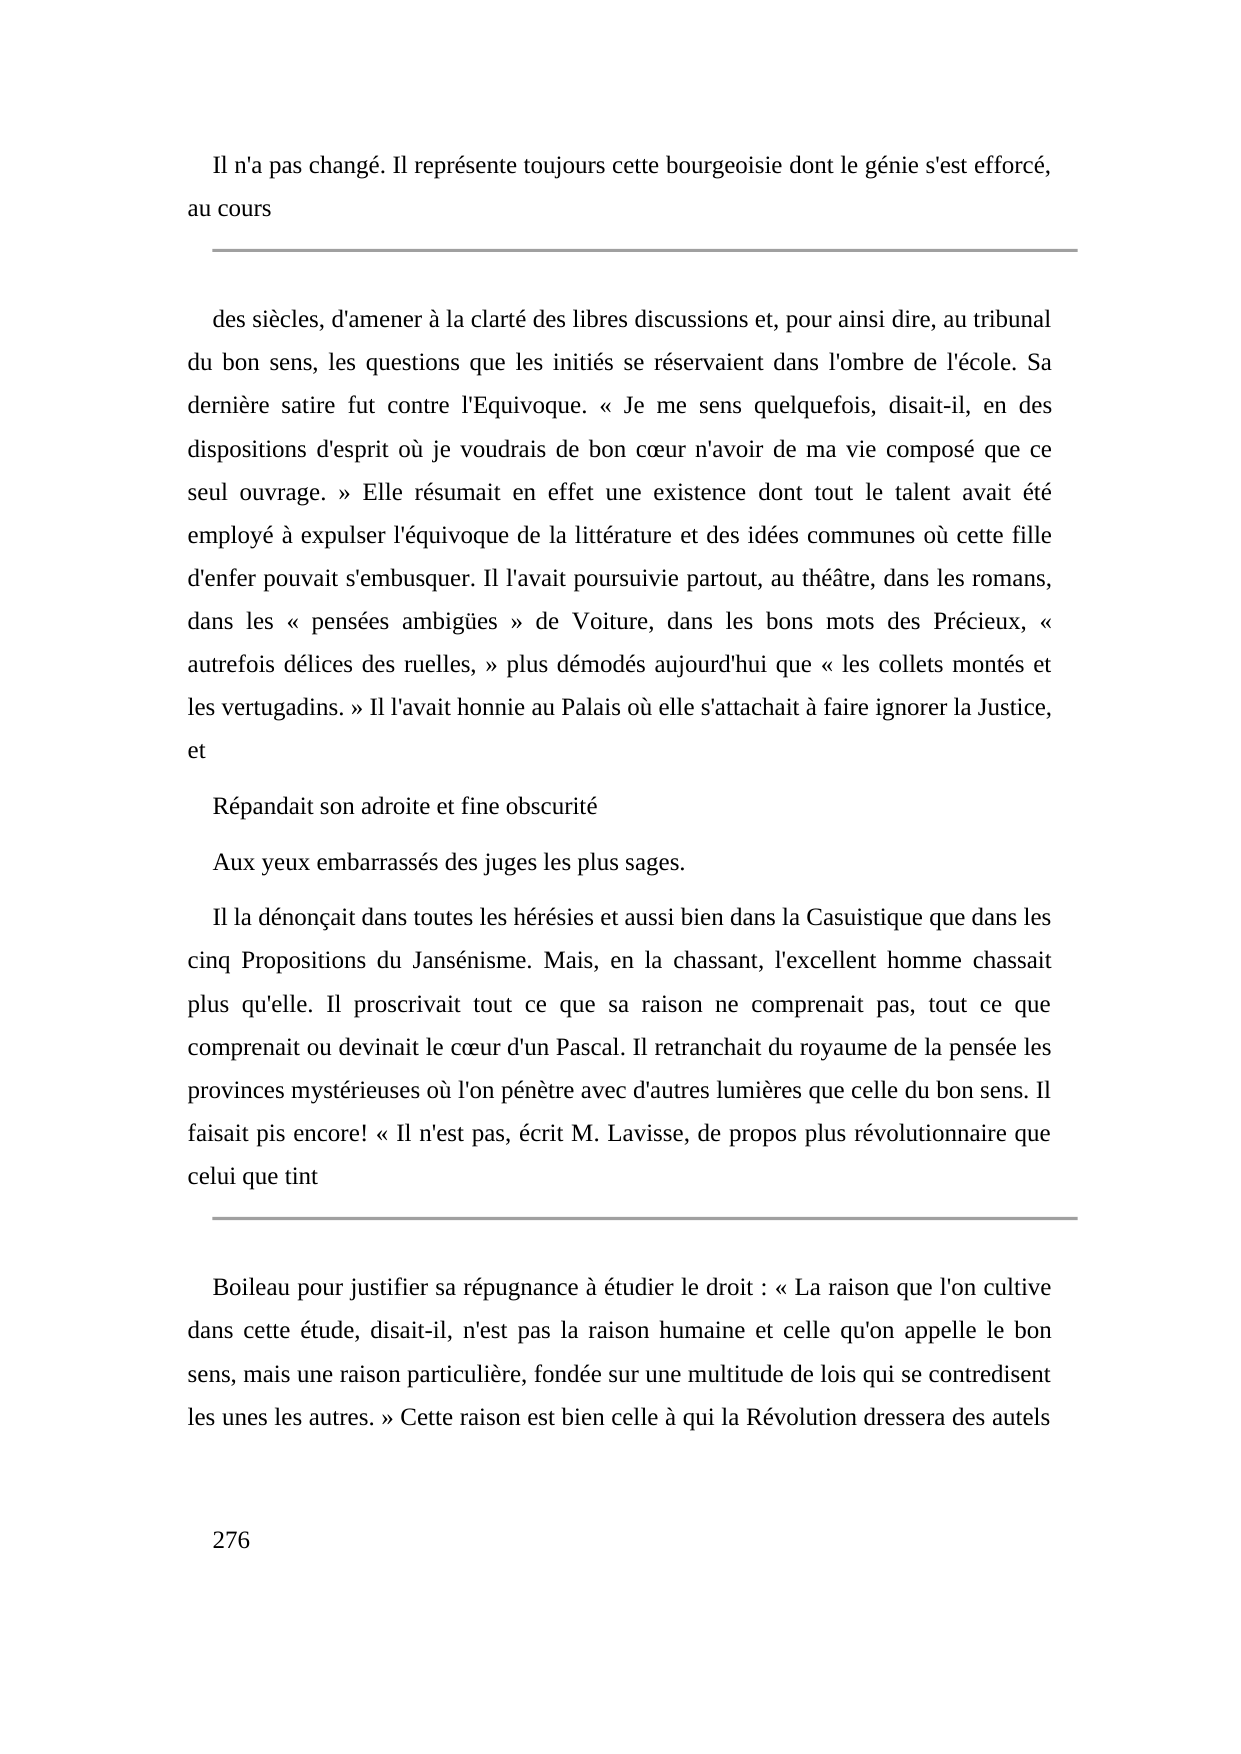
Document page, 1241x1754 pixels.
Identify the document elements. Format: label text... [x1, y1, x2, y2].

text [187, 1272, 1053, 1431]
text Il la dénonçait dans toutes les hérésies et aussi bien dans la Casuistique que dans les cinq Propositions du Jansénisme. Mais, en la chassant, l'excellent homme chassait plus qu'elle. Il proscrivait tout ce que sa raison ne comprenait pas, tout ce que comprenait ou devinait le cœur d'un Pascal. Il retranchait du royaume de la pensée les provinces mystérieuses où l'on pénètre avec d'autres lumières que celle du bon sens. Il faisait pis encore! « Il n'est pas, écrit M. Lavisse, de propos plus révolutionnaire que celui que tint [187, 902, 1053, 1190]
text Il n'a pas changé. Il représente toujours cette bourgeoisie dont le génie s'est efforcé, au cours [187, 150, 1053, 222]
text Répandait son adroite et fine obscurité [187, 791, 1053, 820]
text Aux yeux embarrassés des juges les plus sages. [187, 847, 1053, 876]
text des siècles, d'amener à la clarté des libres discussions et, pour ainsi dire, au tribunal du bon sens, les questions que les initiés se réservaient dans l'ombre de l'école. Sa dernière satire fut contre l'Equivoque. « Je me sens quelquefois, disait-il, en des dispositions d'esprit où je voudrais de bon cœur n'avoir de ma vie composé que ce seul ouvrage. » Elle résumait en effet une existence dont tout le talent avait été employé à expulser l'équivoque de la littérature et des idées communes où cette fille d'enfer pouvait s'embusquer. Il l'avait poursuivie partout, au théâtre, dans les romans, dans les « pensées ambigües » de Voiture, dans les bons mots des Précieux, « autrefois délices des ruelles, » plus démodés aujourd'hui que « les collets montés et les vertugadins. » Il l'avait honnie au Palais où elle s'attachait à faire ignorer la Justice, et [187, 304, 1053, 764]
